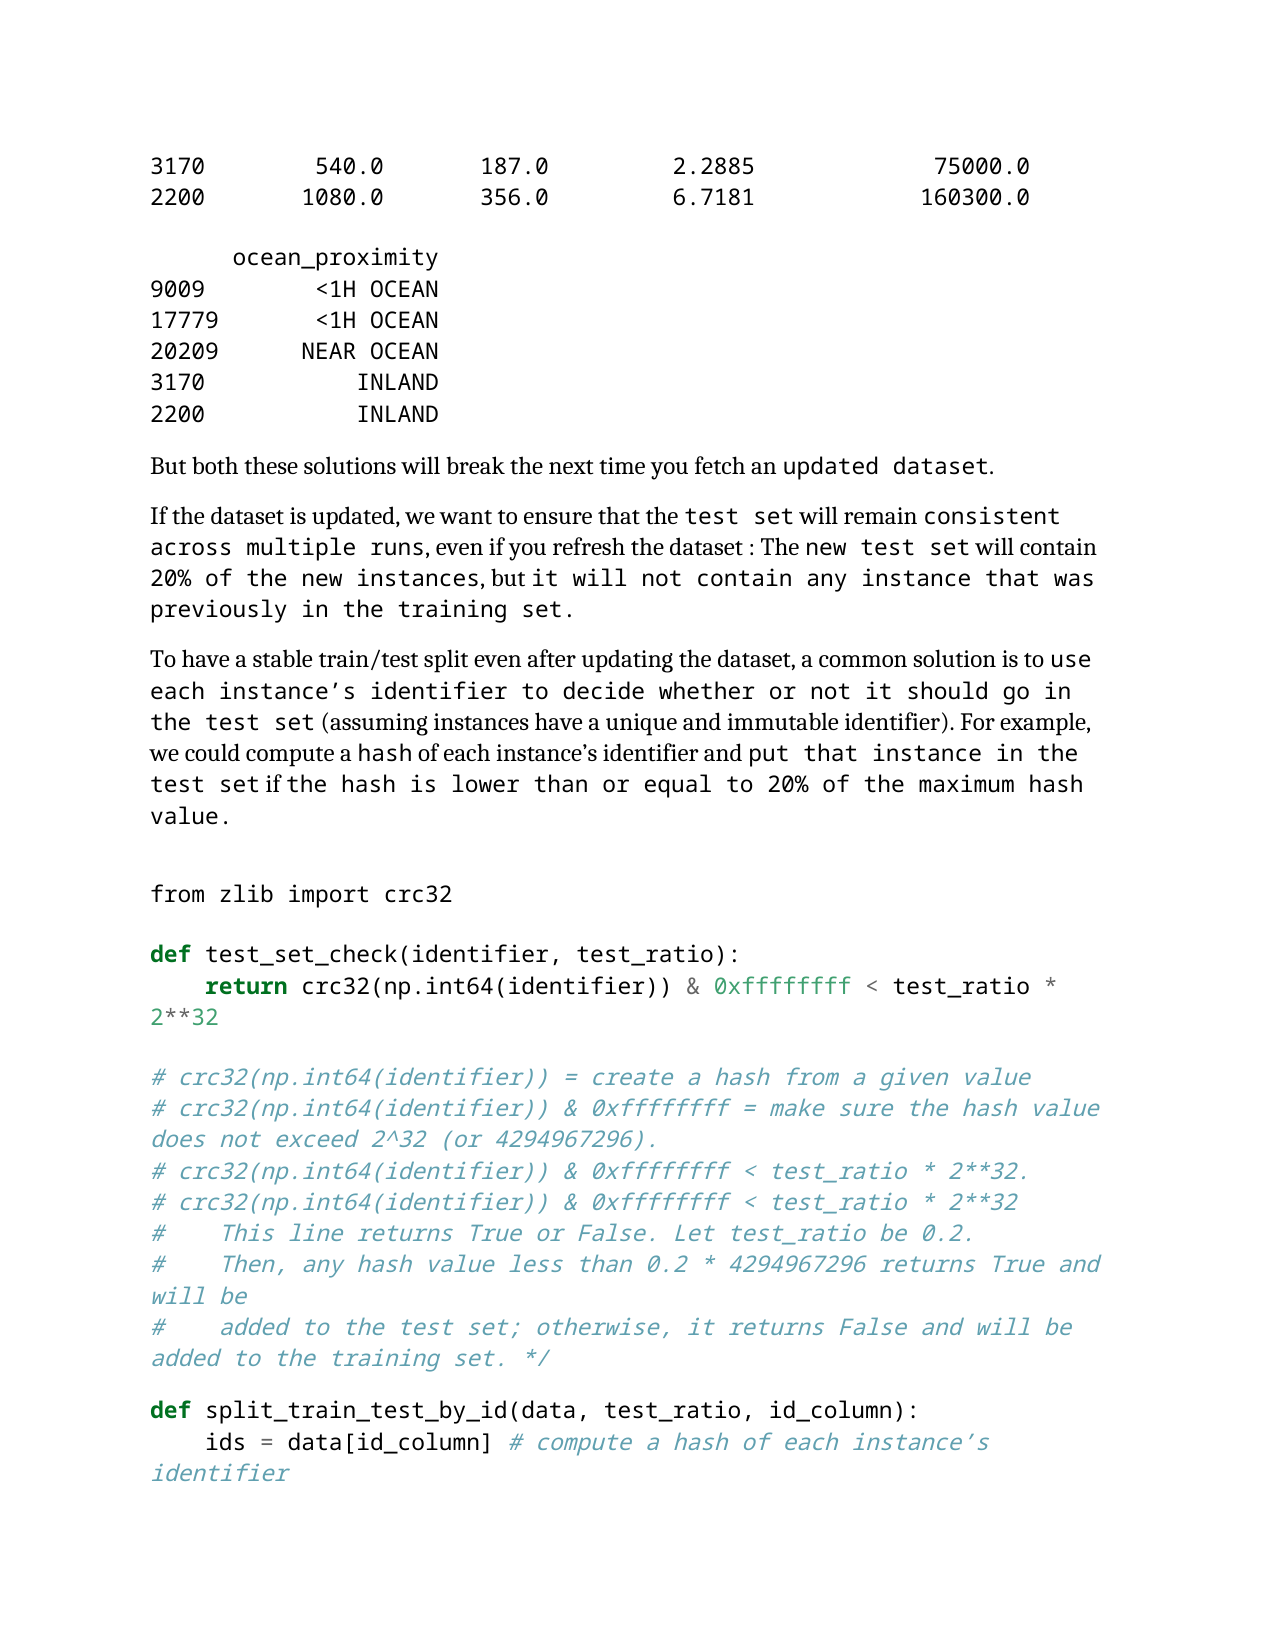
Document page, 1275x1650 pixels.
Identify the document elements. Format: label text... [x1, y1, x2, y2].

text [150, 1394, 1125, 1488]
text But both these solutions will break the next time you fetch an updated dataset. [150, 449, 1125, 481]
text If the dataset is updated, we want to ensure that the test set will remain consistent across multiple runs, even if you refresh the dataset : The new test set will contain 20% of the new instances, but it will not contain any instance that was previously in the training set. [150, 499, 1125, 624]
text from zlib import crc32 def test_set_check(identifier, test_ratio): return crc32(np.int64(identifier)) & 0xffffffff < test_ratio * 2**32 # crc32(np.int64(identifier)) = create a hash from a given value # crc32(np.int64(identifier)) & 0xffffffff = make sure the hash value does not exceed 2^32 (or 4294967296). # crc32(np.int64(identifier)) & 0xffffffff < test_ratio * 2**32. # crc32(np.int64(identifier)) & 0xffffffff < test_ratio * 2**32 # This line returns True or False. Let test_ratio be 0.2. # Then, any hash value less than 0.2 * 4294967296 returns True and will be # added to the test set; otherwise, it returns False and will be added to the training set. */ [150, 849, 1125, 1373]
text To have a stable train/test split even after updating the dataset, a common solution is to use each instance’s identifier to decide whether or not it should go in the test set (assuming instances have a unique and immutable identifier). For example, we could compute a hash of each instance’s identifier and put that instance in the test set if the hash is lower than or equal to 20% of the maximum hash value. [150, 643, 1125, 831]
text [150, 150, 1125, 429]
